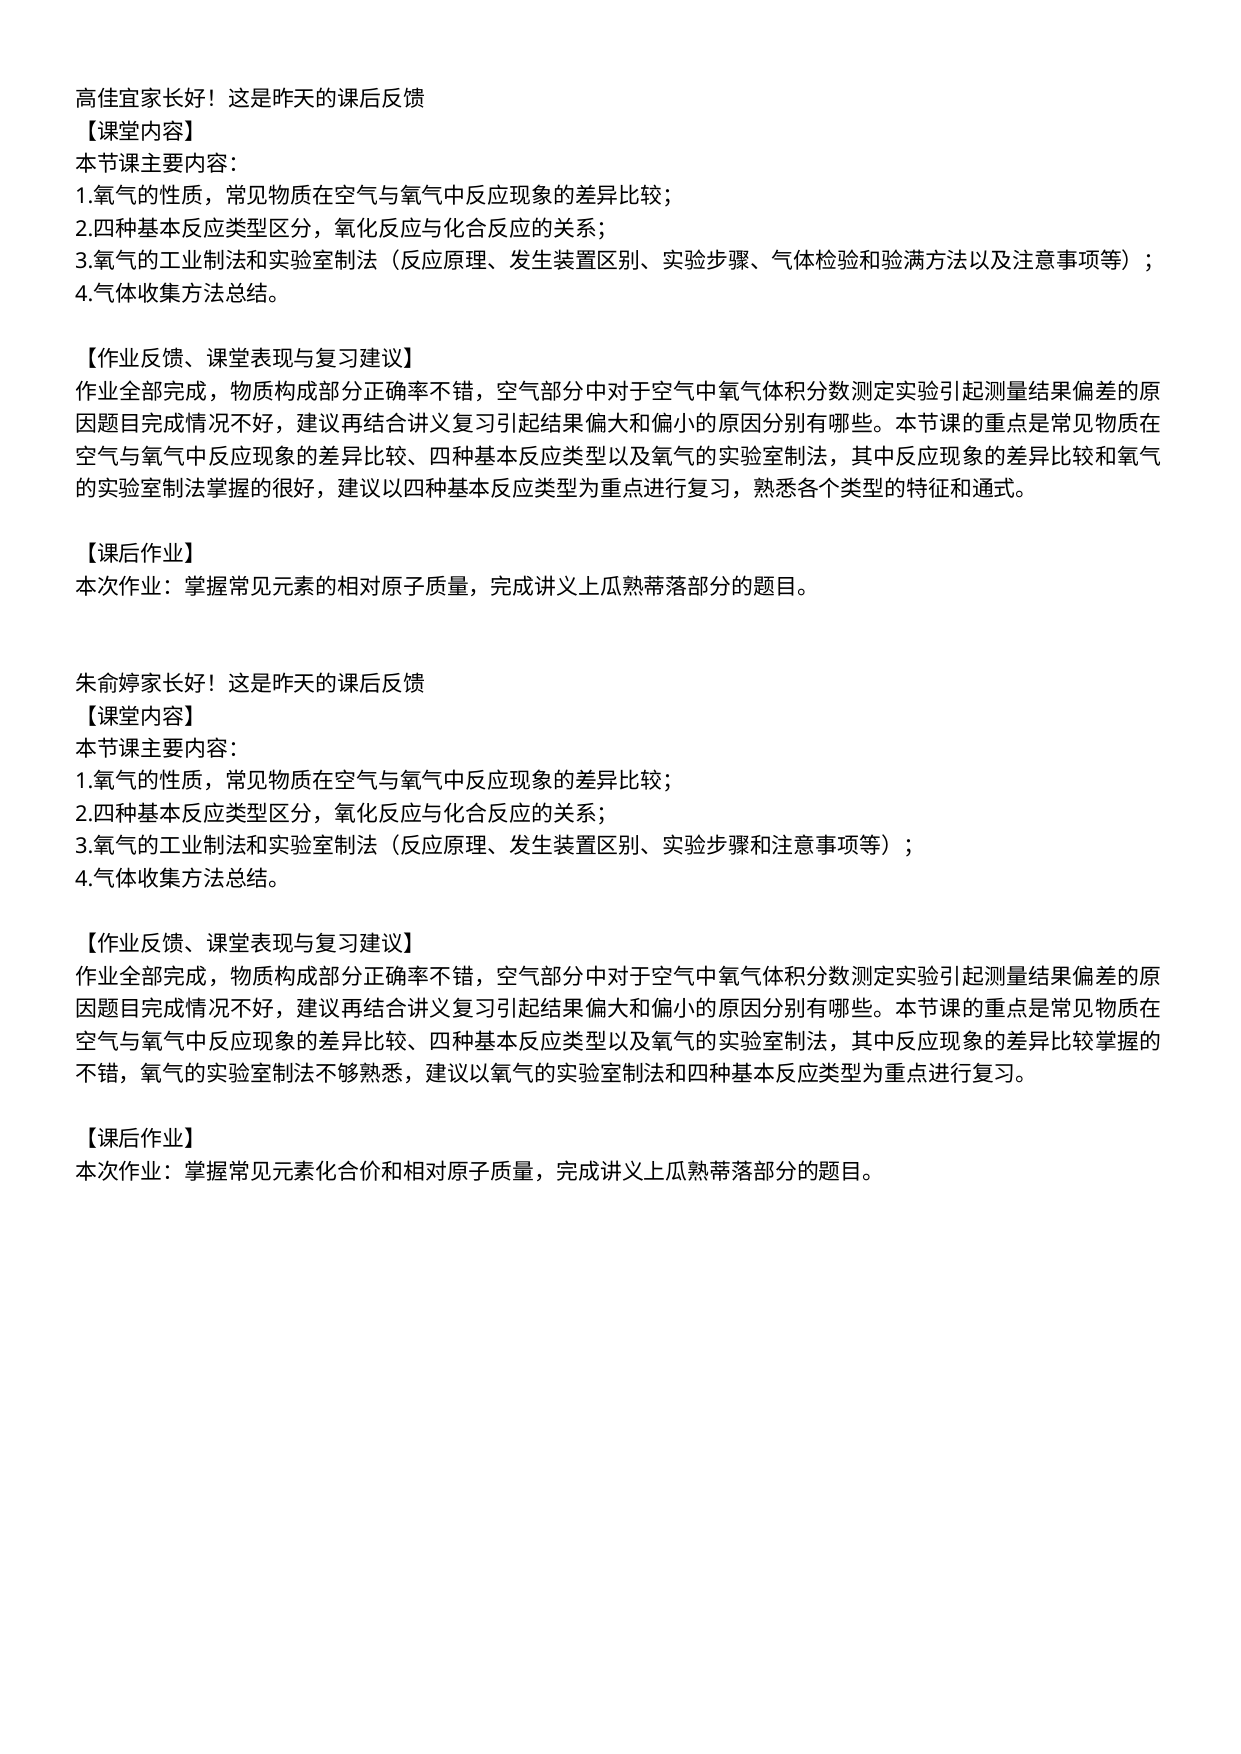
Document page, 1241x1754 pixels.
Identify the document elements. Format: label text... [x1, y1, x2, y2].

list 1.氧气的性质，常见物质在空气与氧气中反应现象的差异比较； [75, 763, 1165, 796]
list 【课堂内容】 [75, 113, 1165, 146]
list 2.四种基本反应类型区分，氧化反应与化合反应的关系； [75, 796, 1165, 828]
list 本次作业：掌握常见元素的相对原子质量，完成讲义上瓜熟蒂落部分的题目。 [75, 568, 1165, 601]
list 【课后作业】 [75, 536, 1165, 568]
list 1.氧气的性质，常见物质在空气与氧气中反应现象的差异比较； [75, 178, 1165, 211]
list 3.氧气的工业制法和实验室制法（反应原理、发生装置区别、实验步骤和注意事项等）； [75, 828, 1165, 861]
list 2.四种基本反应类型区分，氧化反应与化合反应的关系； [75, 211, 1165, 243]
list 【课堂内容】 [75, 698, 1165, 731]
text 本节课主要内容： [75, 731, 1165, 763]
text 本节课主要内容： [75, 146, 1165, 178]
list 本次作业：掌握常见元素化合价和相对原子质量，完成讲义上瓜熟蒂落部分的题目。 [75, 1153, 1165, 1186]
list 朱俞婷家长好！这是昨天的课后反馈 [75, 666, 1165, 698]
list 4.气体收集方法总结。 [75, 861, 1165, 893]
list 作业全部完成，物质构成部分正确率不错，空气部分中对于空气中氧气体积分数测定实验引起测量结果偏差的原因题目完成情况不好，建议再结合讲义复习引起结果偏大和偏小的原因分别有哪些。本节课的重点是常见物质在空气与氧气中反应现象的差异比较、四种基本反应类型以及氧气的实验室制法，其中反应现象的差异比较和氧气的实验室制法掌握的很好，建议以四种基本反应类型为重点进行复习，熟悉各个类型的特征和通式。 [75, 373, 1165, 503]
text 【作业反馈、课堂表现与复习建议】 [75, 341, 1165, 373]
list 【课后作业】 [75, 1121, 1165, 1153]
list 3.氧气的工业制法和实验室制法（反应原理、发生装置区别、实验步骤、气体检验和验满方法以及注意事项等）； [75, 243, 1165, 276]
list 高佳宜家长好！这是昨天的课后反馈 [75, 81, 1165, 113]
list 4.气体收集方法总结。 [75, 276, 1165, 308]
text 【作业反馈、课堂表现与复习建议】 [75, 926, 1165, 958]
list 作业全部完成，物质构成部分正确率不错，空气部分中对于空气中氧气体积分数测定实验引起测量结果偏差的原因题目完成情况不好，建议再结合讲义复习引起结果偏大和偏小的原因分别有哪些。本节课的重点是常见物质在空气与氧气中反应现象的差异比较、四种基本反应类型以及氧气的实验室制法，其中反应现象的差异比较掌握的不错，氧气的实验室制法不够熟悉，建议以氧气的实验室制法和四种基本反应类型为重点进行复习。 [75, 958, 1165, 1088]
